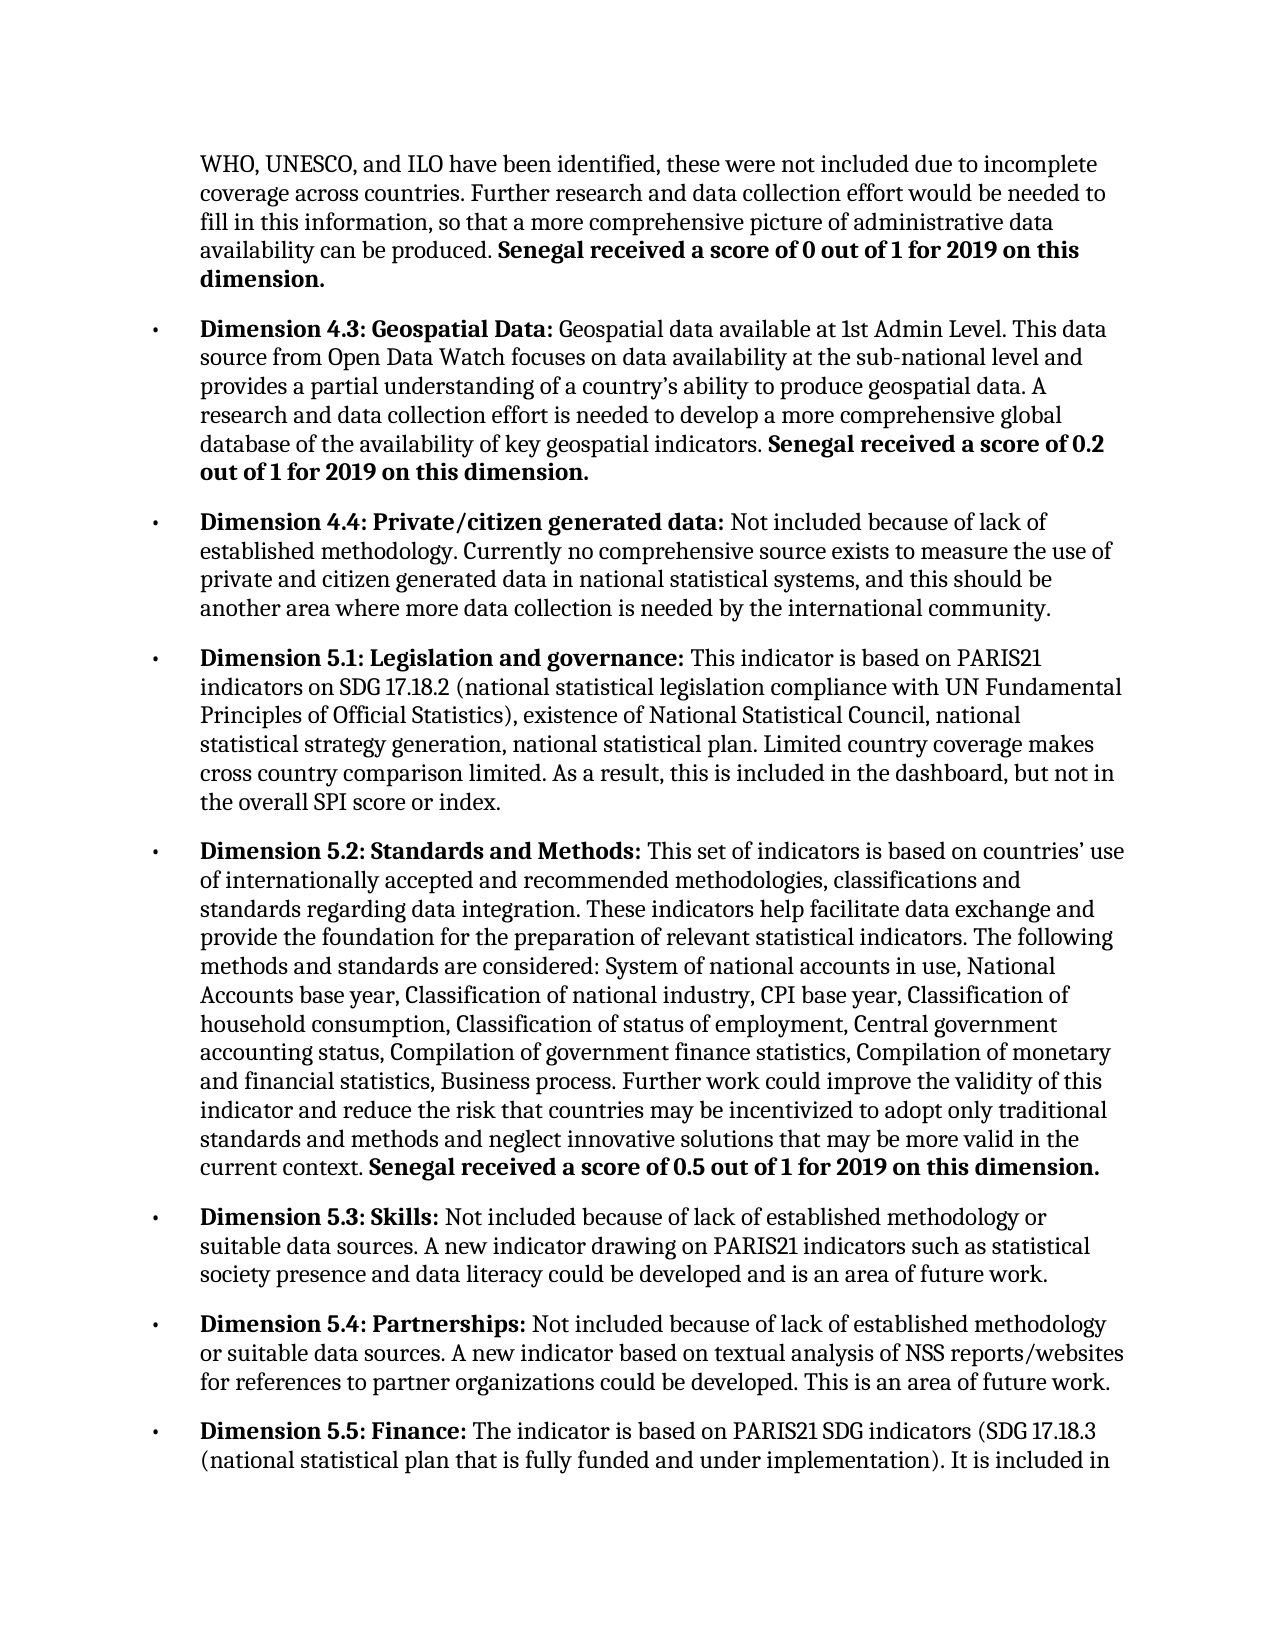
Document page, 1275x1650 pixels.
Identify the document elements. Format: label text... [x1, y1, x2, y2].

list Dimension 4.4: Private/citizen generated data: Not included because of lack of established methodology. Currently no comprehensive source exists to measure the use of private and citizen generated data in national statistical systems, and this should be another area where more data collection is needed by the international community. [150, 508, 1125, 623]
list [150, 1417, 1125, 1474]
list Dimension 5.1: Legislation and governance: This indicator is based on PARIS21 indicators on SDG 17.18.2 (national statistical legislation compliance with UN Fundamental Principles of Official Statistics), existence of National Statistical Council, national statistical strategy generation, national statistical plan. Limited country coverage makes cross country comparison limited. As a result, this is included in the dashboard, but not in the overall SPI score or index. [150, 644, 1125, 816]
list Dimension 5.2: Standards and Methods: This set of indicators is based on countries’ use of internationally accepted and recommended methodologies, classifications and standards regarding data integration. These indicators help facilitate data exchange and provide the foundation for the preparation of relevant statistical indicators. The following methods and standards are considered: System of national accounts in use, National Accounts base year, Classification of national industry, CPI base year, Classification of household consumption, Classification of status of employment, Central government accounting status, Compilation of government finance statistics, Compilation of monetary and financial statistics, Business process. Further work could improve the validity of this indicator and reduce the risk that countries may be incentivized to adopt only traditional standards and methods and neglect innovative solutions that may be more valid in the current context. Senegal received a score of 0.5 out of 1 for 2019 on this dimension. [150, 837, 1125, 1182]
list Dimension 5.3: Skills: Not included because of lack of established methodology or suitable data sources. A new indicator drawing on PARIS21 indicators such as statistical society presence and data literacy could be developed and is an area of future work. [150, 1203, 1125, 1289]
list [150, 150, 1125, 294]
list Dimension 5.4: Partnerships: Not included because of lack of established methodology or suitable data sources. A new indicator based on textual analysis of NSS reports/websites for references to partner organizations could be developed. This is an area of future work. [150, 1310, 1125, 1396]
list Dimension 4.3: Geospatial Data: Geospatial data available at 1st Admin Level. This data source from Open Data Watch focuses on data availability at the sub-national level and provides a partial understanding of a country’s ability to produce geospatial data. A research and data collection effort is needed to develop a more comprehensive global database of the availability of key geospatial indicators. Senegal received a score of 0.2 out of 1 for 2019 on this dimension. [150, 314, 1125, 487]
